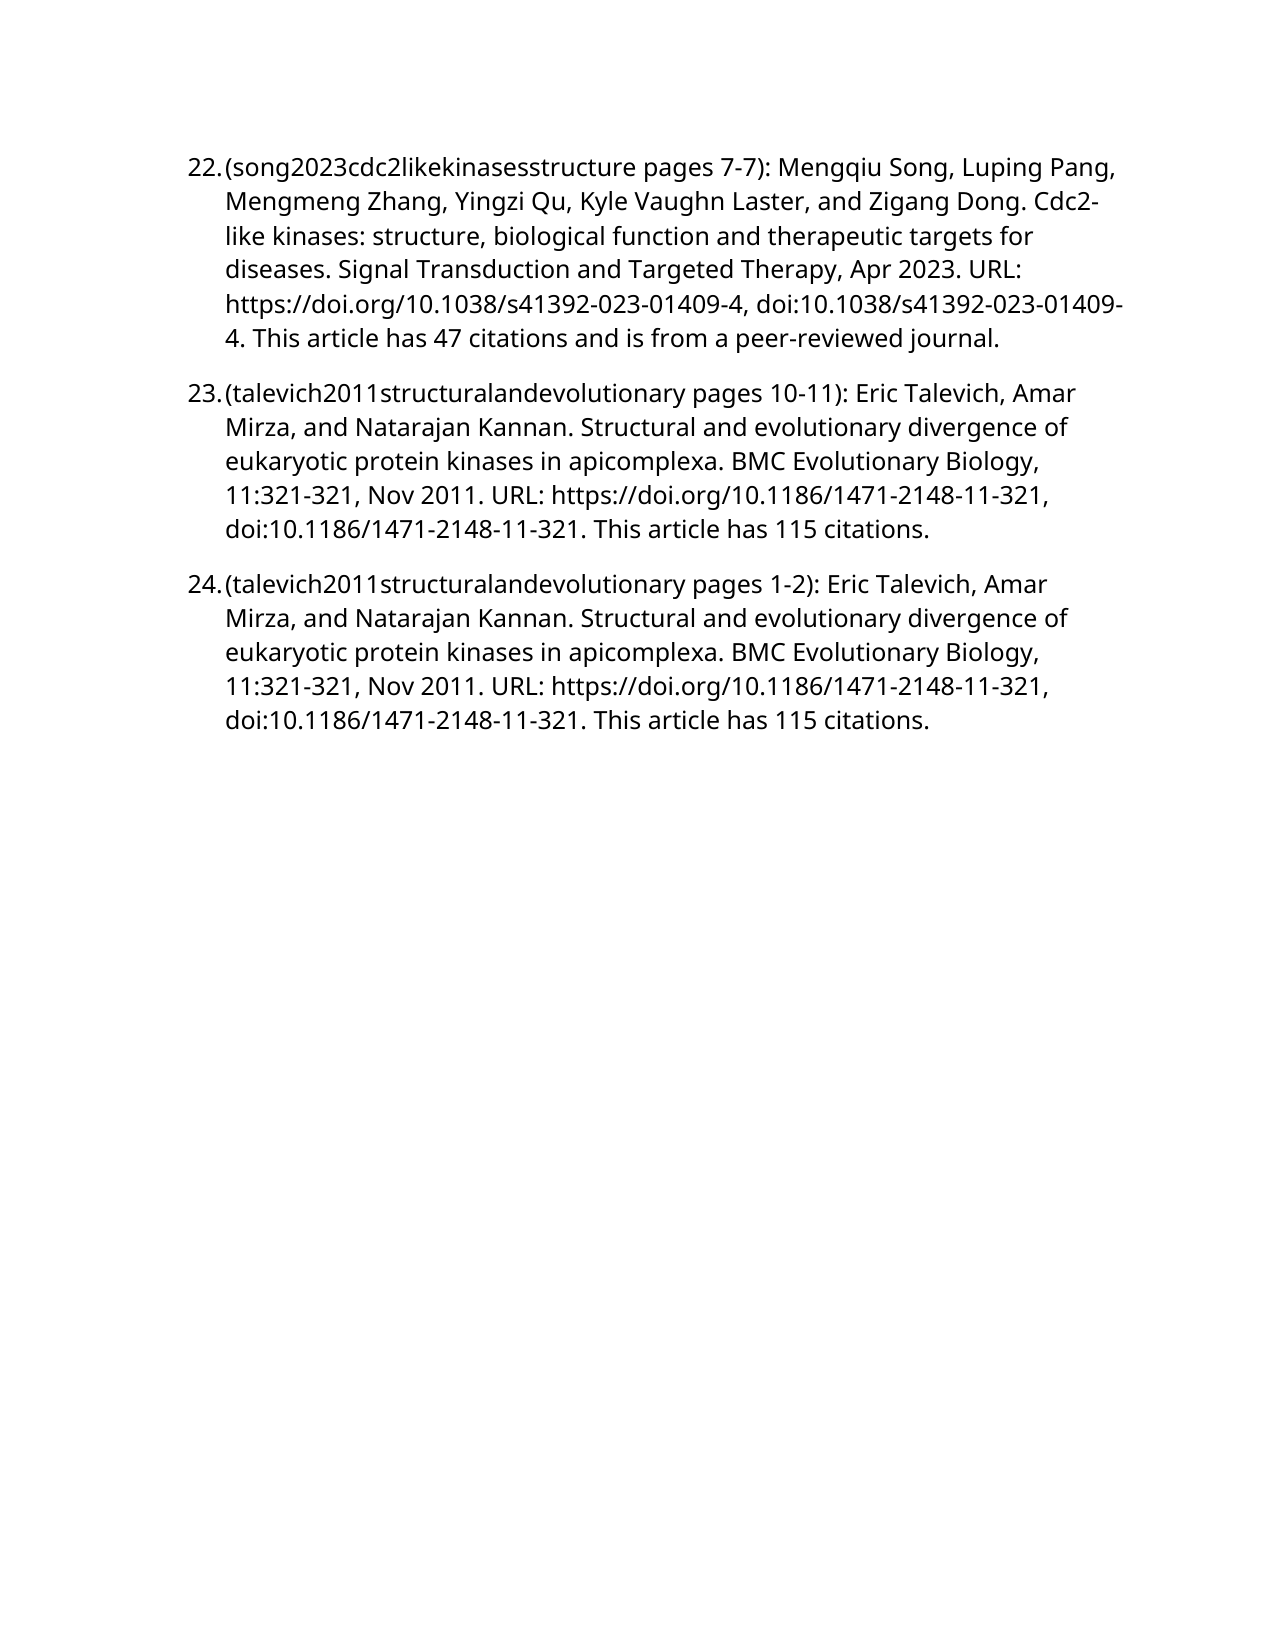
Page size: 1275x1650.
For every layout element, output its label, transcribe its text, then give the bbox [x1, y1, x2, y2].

list (talevich2011structuralandevolutionary pages 1-2): Eric Talevich, Amar Mirza, and Natarajan Kannan. Structural and evolutionary divergence of eukaryotic protein kinases in apicomplexa. BMC Evolutionary Biology, 11:321-321, Nov 2011. URL: https://doi.org/10.1186/1471-2148-11-321, doi:10.1186/1471-2148-11-321. This article has 115 citations. [187, 566, 1125, 737]
list (talevich2011structuralandevolutionary pages 10-11): Eric Talevich, Amar Mirza, and Natarajan Kannan. Structural and evolutionary divergence of eukaryotic protein kinases in apicomplexa. BMC Evolutionary Biology, 11:321-321, Nov 2011. URL: https://doi.org/10.1186/1471-2148-11-321, doi:10.1186/1471-2148-11-321. This article has 115 citations. [187, 375, 1125, 546]
list (song2023cdc2likekinasesstructure pages 7-7): Mengqiu Song, Luping Pang, Mengmeng Zhang, Yingzi Qu, Kyle Vaughn Laster, and Zigang Dong. Cdc2-like kinases: structure, biological function and therapeutic targets for diseases. Signal Transduction and Targeted Therapy, Apr 2023. URL: https://doi.org/10.1038/s41392-023-01409-4, doi:10.1038/s41392-023-01409-4. This article has 47 citations and is from a peer-reviewed journal. [187, 150, 1125, 354]
